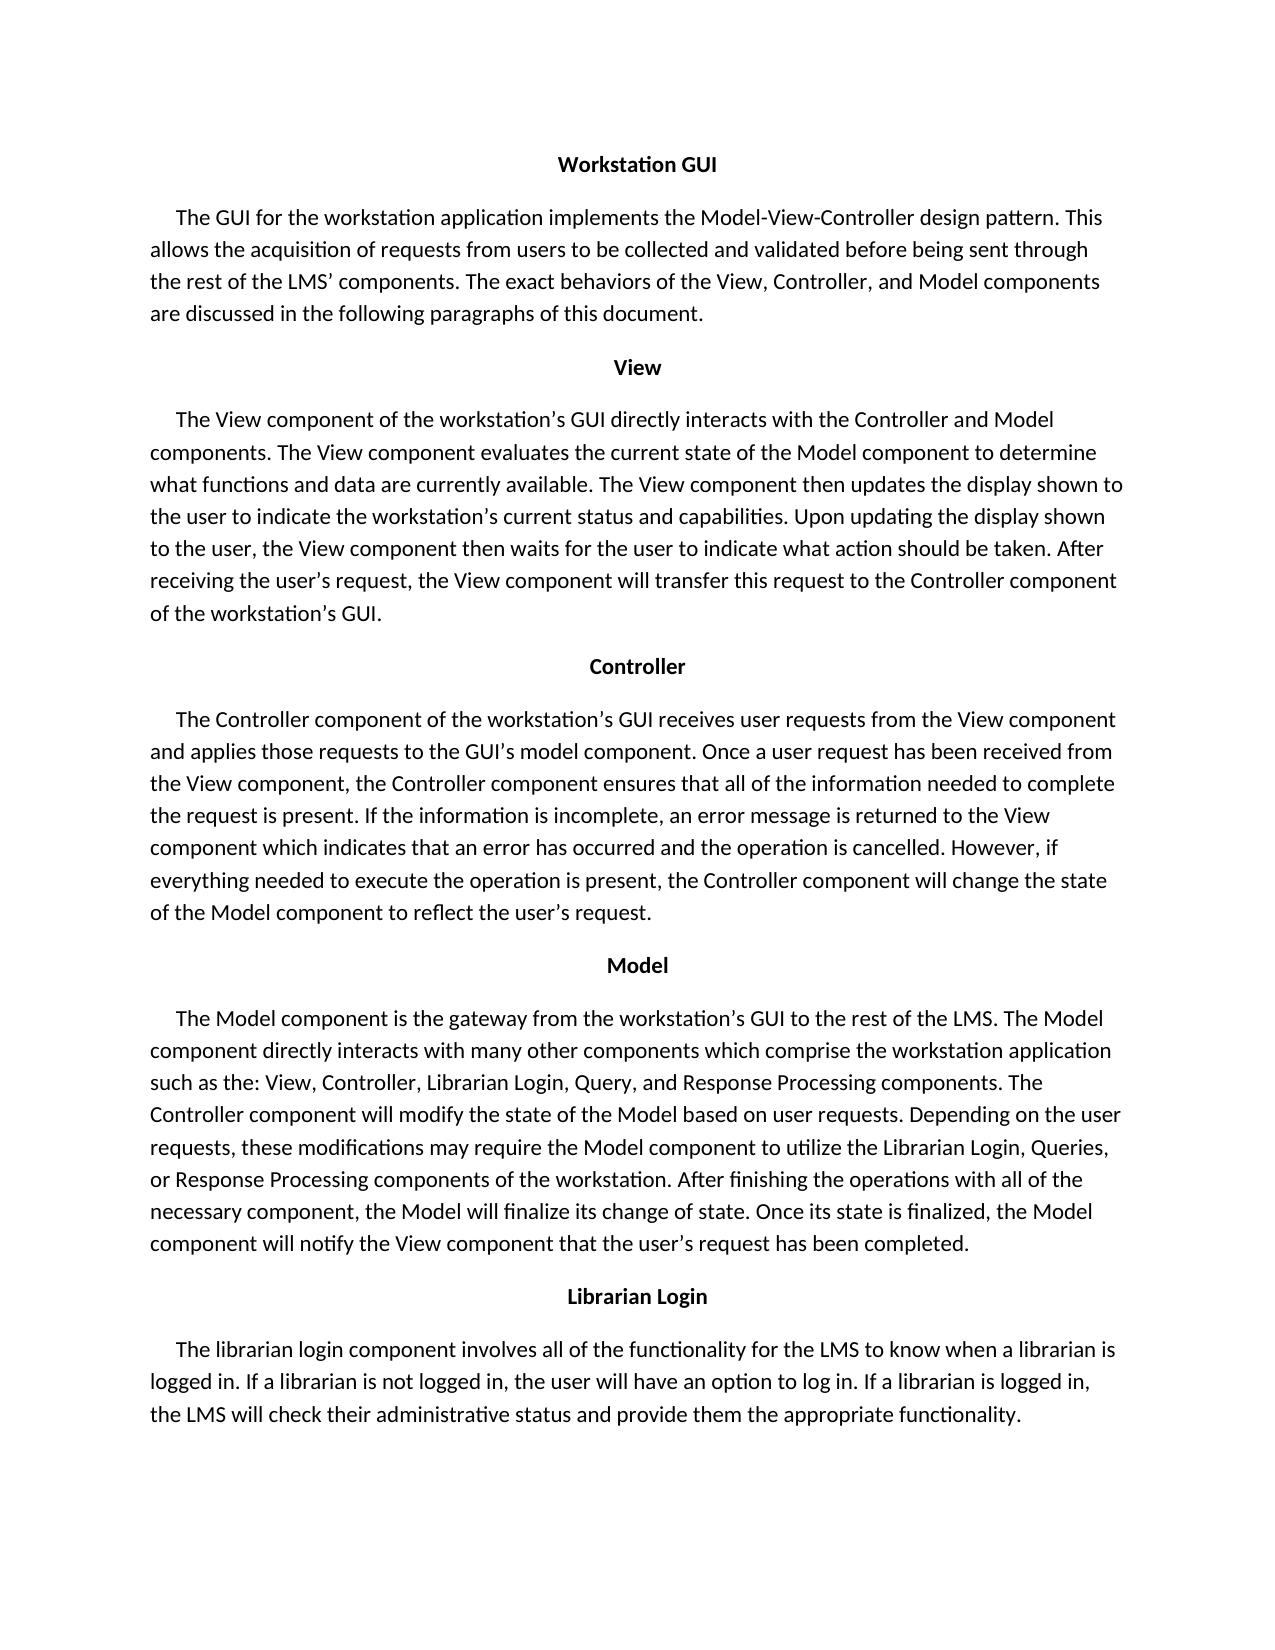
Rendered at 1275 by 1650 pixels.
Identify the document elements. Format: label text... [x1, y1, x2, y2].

text The Controller component of the workstation’s GUI receives user requests from the View component and applies those requests to the GUI’s model component. Once a user request has been received from the View component, the Controller component ensures that all of the information needed to complete the request is present. If the information is incomplete, an error message is returned to the View component which indicates that an error has occurred and the operation is cancelled. However, if everything needed to execute the operation is present, the Controller component will change the state of the Model component to reflect the user’s request. [150, 705, 1125, 926]
text Controller [150, 652, 1125, 680]
text The librarian login component involves all of the functionality for the LMS to know when a librarian is logged in. If a librarian is not logged in, the user will have an option to log in. If a librarian is logged in, the LMS will check their administrative status and provide them the appropriate functionality. [150, 1335, 1125, 1428]
text Model [150, 951, 1125, 979]
text The View component of the workstation’s GUI directly interacts with the Controller and Model components. The View component evaluates the current state of the Model component to determine what functions and data are currently available. The View component then updates the display shown to the user to indicate the workstation’s current status and capabilities. Upon updating the display shown to the user, the View component then waits for the user to indicate what action should be taken. After receiving the user’s request, the View component will transfer this request to the Controller component of the workstation’s GUI. [150, 406, 1125, 627]
text View [150, 353, 1125, 381]
text Librarian Login [150, 1282, 1125, 1310]
text Workstation GUI [150, 150, 1125, 178]
text The GUI for the workstation application implements the Model-View-Controller design pattern. This allows the acquisition of requests from users to be collected and validated before being sent through the rest of the LMS’ components. The exact behaviors of the View, Controller, and Model components are discussed in the following paragraphs of this document. [150, 203, 1125, 328]
text The Model component is the gateway from the workstation’s GUI to the rest of the LMS. The Model component directly interacts with many other components which comprise the workstation application such as the: View, Controller, Librarian Login, Query, and Response Processing components. The Controller component will modify the state of the Model based on user requests. Depending on the user requests, these modifications may require the Model component to utilize the Librarian Login, Queries, or Response Processing components of the workstation. After finishing the operations with all of the necessary component, the Model will finalize its change of state. Once its state is finalized, the Model component will notify the View component that the user’s request has been completed. [150, 1004, 1125, 1257]
